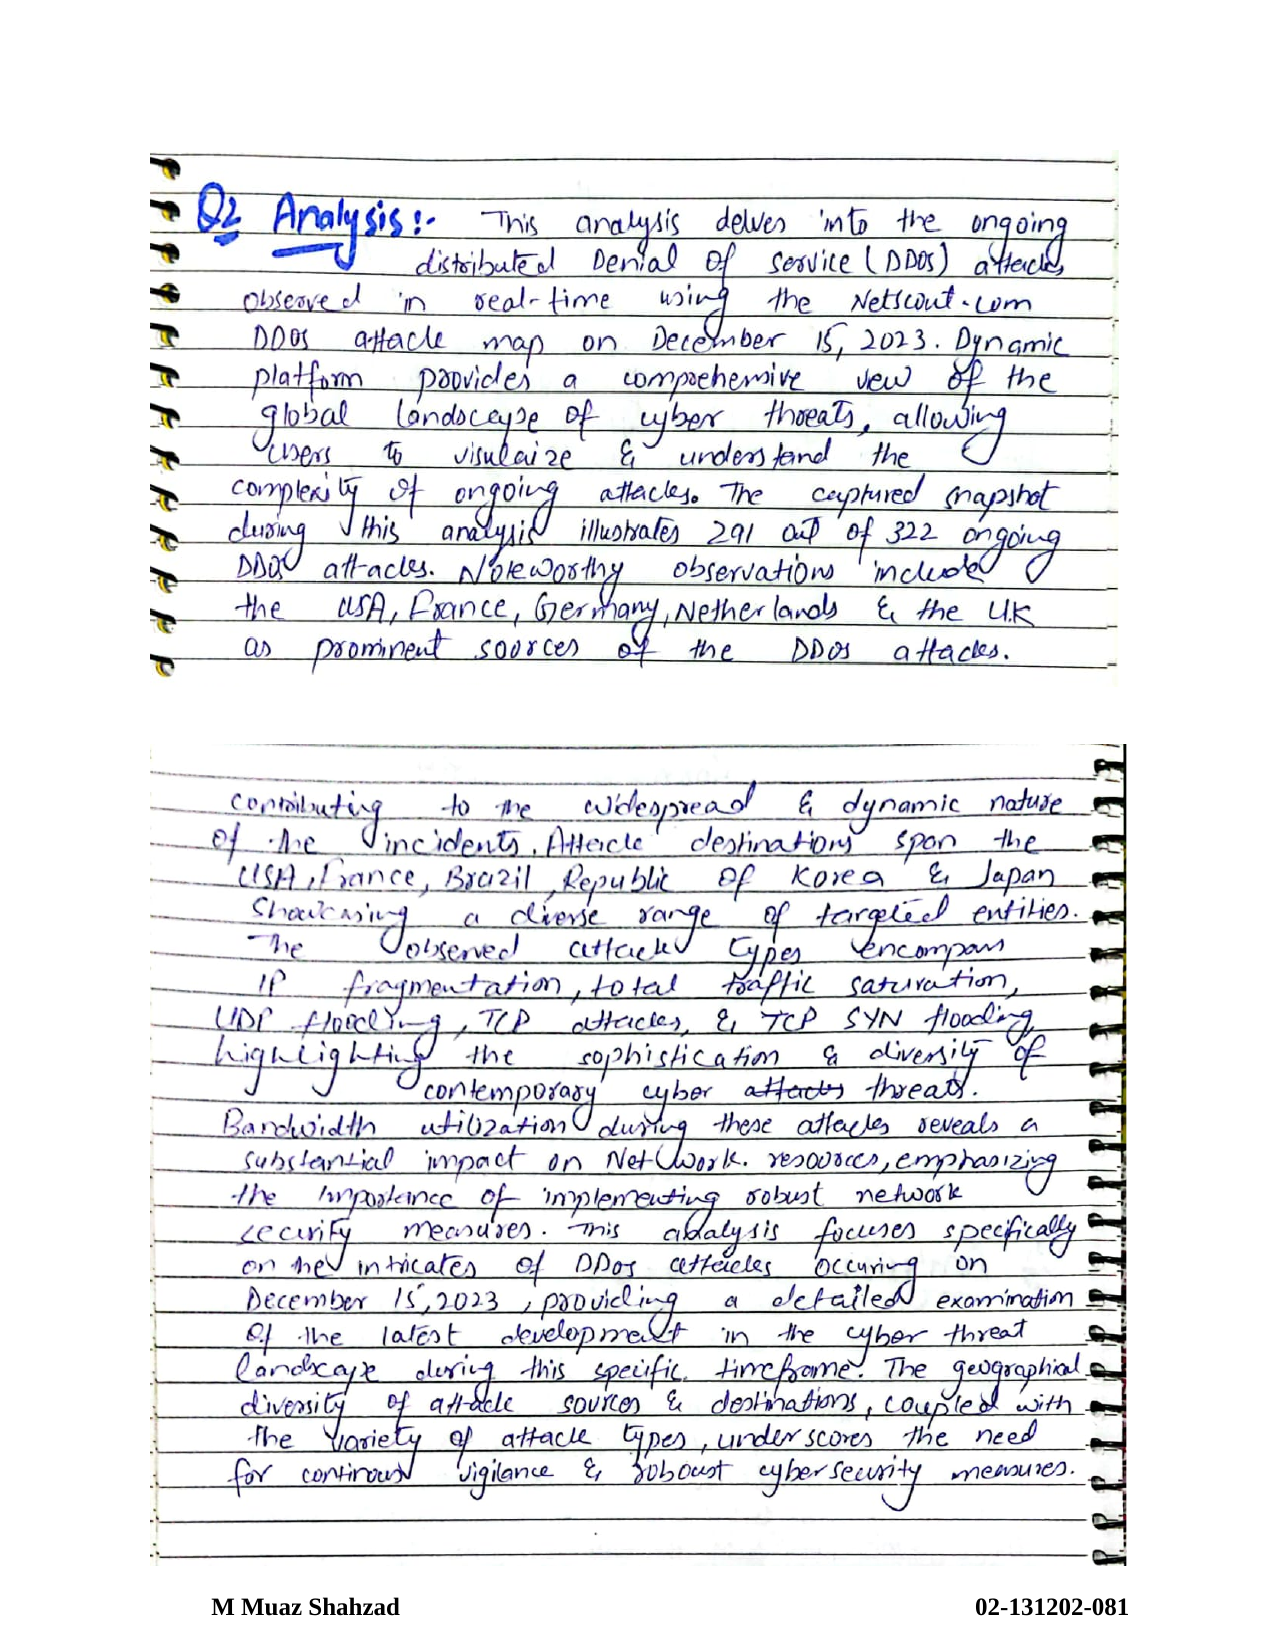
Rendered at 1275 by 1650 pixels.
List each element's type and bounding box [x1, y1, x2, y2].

picture [150, 744, 1127, 1566]
picture [150, 150, 1119, 687]
